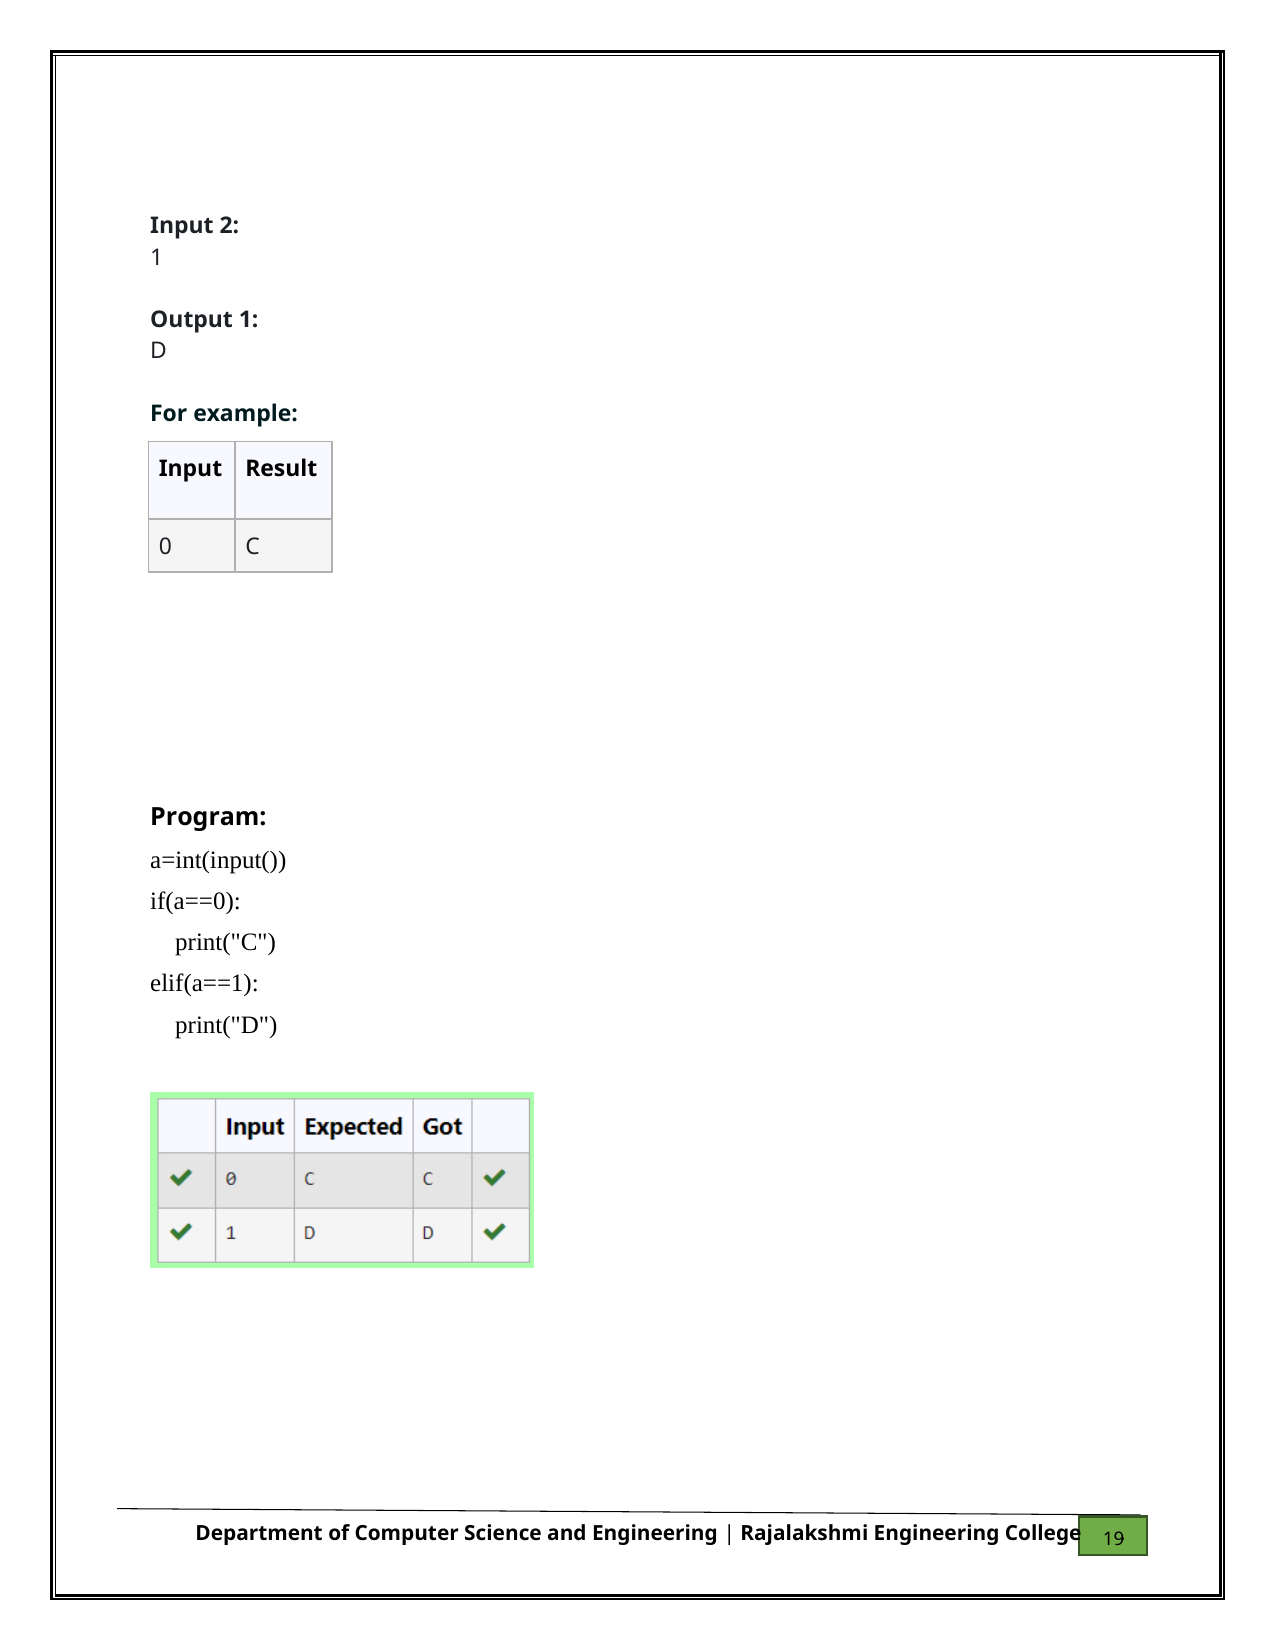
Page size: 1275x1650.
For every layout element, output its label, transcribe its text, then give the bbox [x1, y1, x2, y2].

text if(a==0): [150, 886, 1125, 915]
table_cell 0 [149, 520, 234, 571]
text D [150, 334, 1125, 366]
table_cell C [236, 520, 331, 571]
text For example: [150, 397, 1125, 428]
text a=int(input()) [150, 845, 1125, 873]
text Program: [150, 798, 1125, 832]
picture [150, 1092, 534, 1268]
text 1 [150, 241, 1125, 272]
text print("C") [150, 927, 1125, 956]
text Output 1: [150, 303, 1125, 334]
table_header Input [149, 442, 234, 518]
text print("D") [150, 1010, 1125, 1038]
table_header Result [236, 442, 331, 518]
text elif(a==1): [150, 968, 1125, 997]
text Input 2: [150, 209, 1125, 241]
